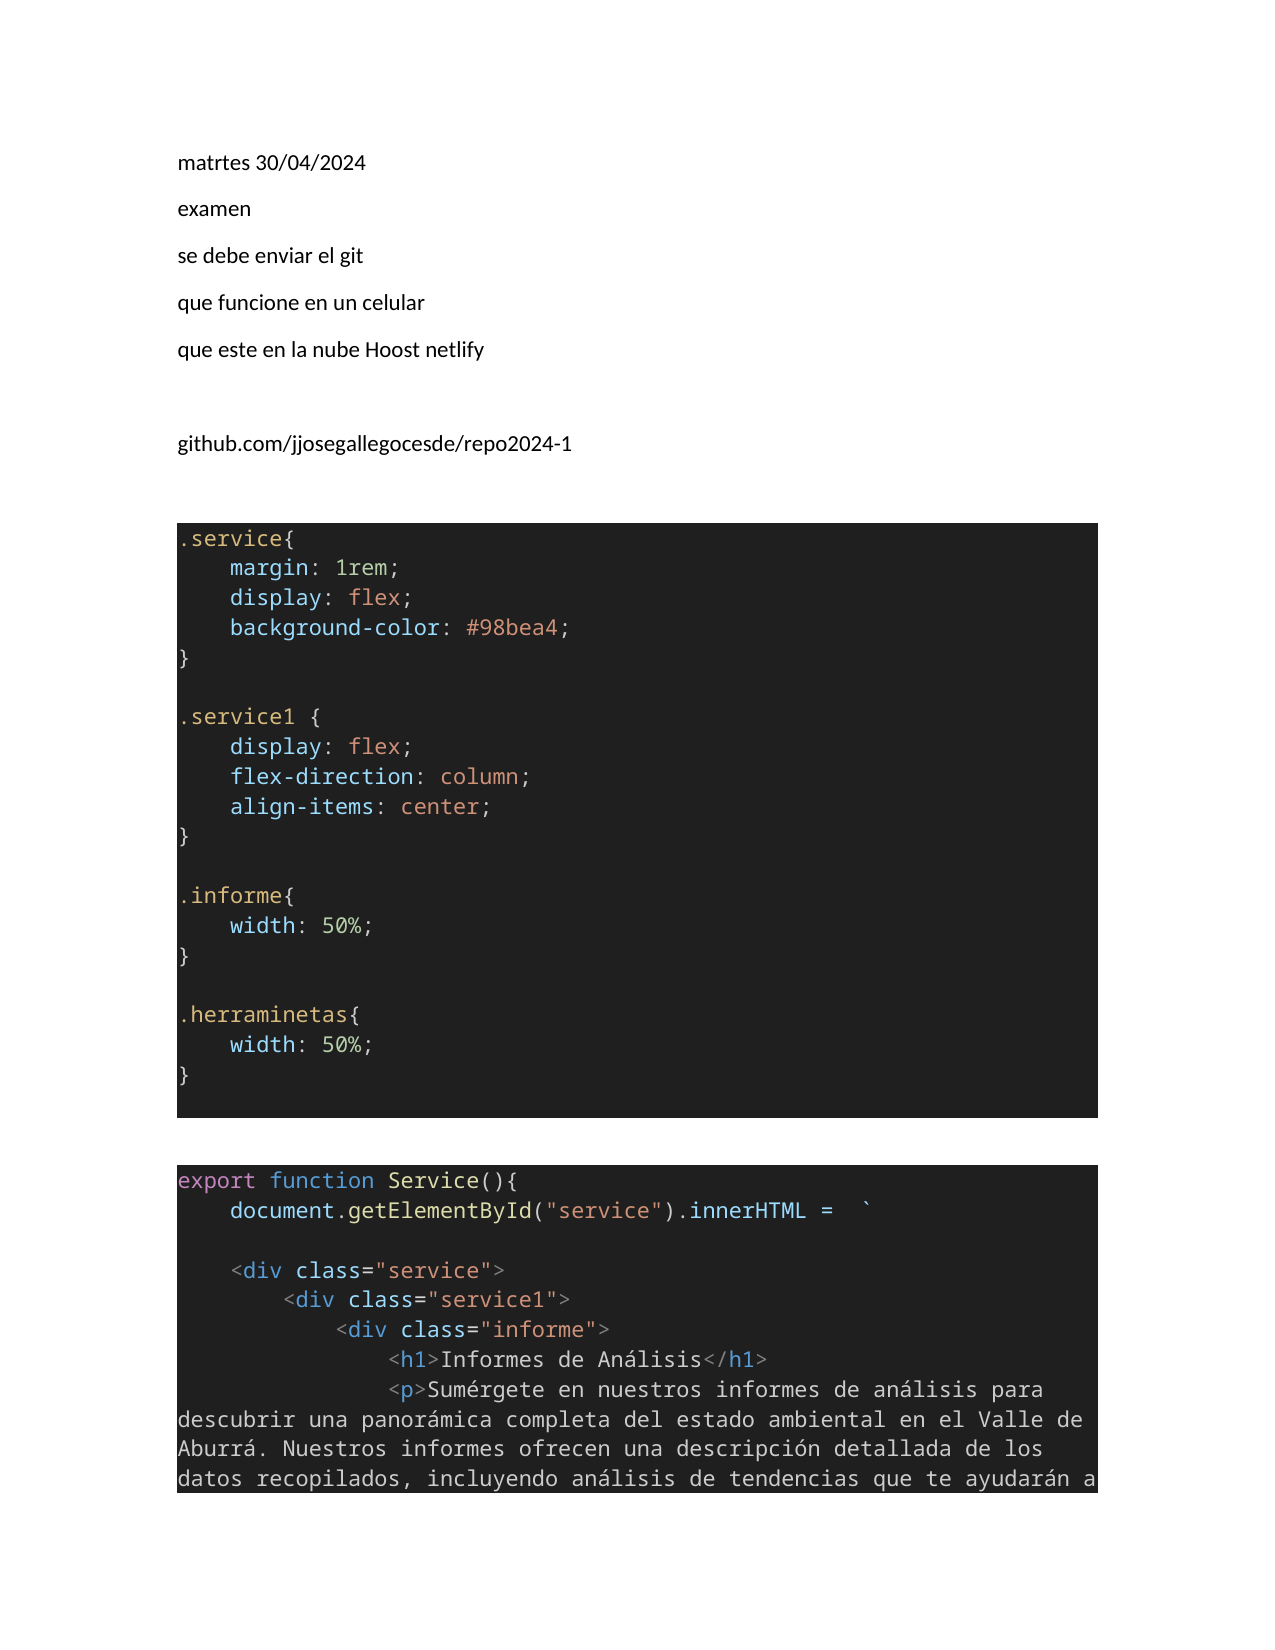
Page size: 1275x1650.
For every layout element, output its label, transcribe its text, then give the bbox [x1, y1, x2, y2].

text .service1 { [177, 701, 1098, 731]
text <div class="informe"> [177, 1314, 1098, 1344]
text display: flex; [177, 731, 1098, 761]
text .herraminetas{ [177, 999, 1098, 1029]
text .informe{ [177, 880, 1098, 910]
text document.getElementById("service").innerHTML = ` [177, 1195, 1098, 1225]
text se debe enviar el git [177, 241, 1098, 269]
text width: 50%; [177, 910, 1098, 940]
text .service{ [177, 523, 1098, 552]
text background-color: #98bea4; [177, 612, 1098, 642]
text <div class="service"> [177, 1255, 1098, 1284]
text <div class="service1"> [177, 1284, 1098, 1314]
text } [177, 642, 1098, 672]
text width: 50%; [177, 1029, 1098, 1059]
text github.com/jjosegallegocesde/repo2024-1 [177, 429, 1098, 457]
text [177, 1374, 1098, 1493]
text } [177, 1059, 1098, 1089]
text margin: 1rem; [177, 552, 1098, 582]
text examen [177, 194, 1098, 222]
text flex-direction: column; [177, 761, 1098, 791]
text } [177, 821, 1098, 850]
text } [177, 940, 1098, 969]
text <h1>Informes de Análisis</h1> [177, 1344, 1098, 1374]
text que este en la nube Hoost netlify [177, 335, 1098, 363]
text que funcione en un celular [177, 288, 1098, 316]
text align-items: center; [177, 791, 1098, 821]
text matrtes 30/04/2024 [177, 148, 1098, 176]
text display: flex; [177, 582, 1098, 612]
text export function Service(){ [177, 1165, 1098, 1195]
